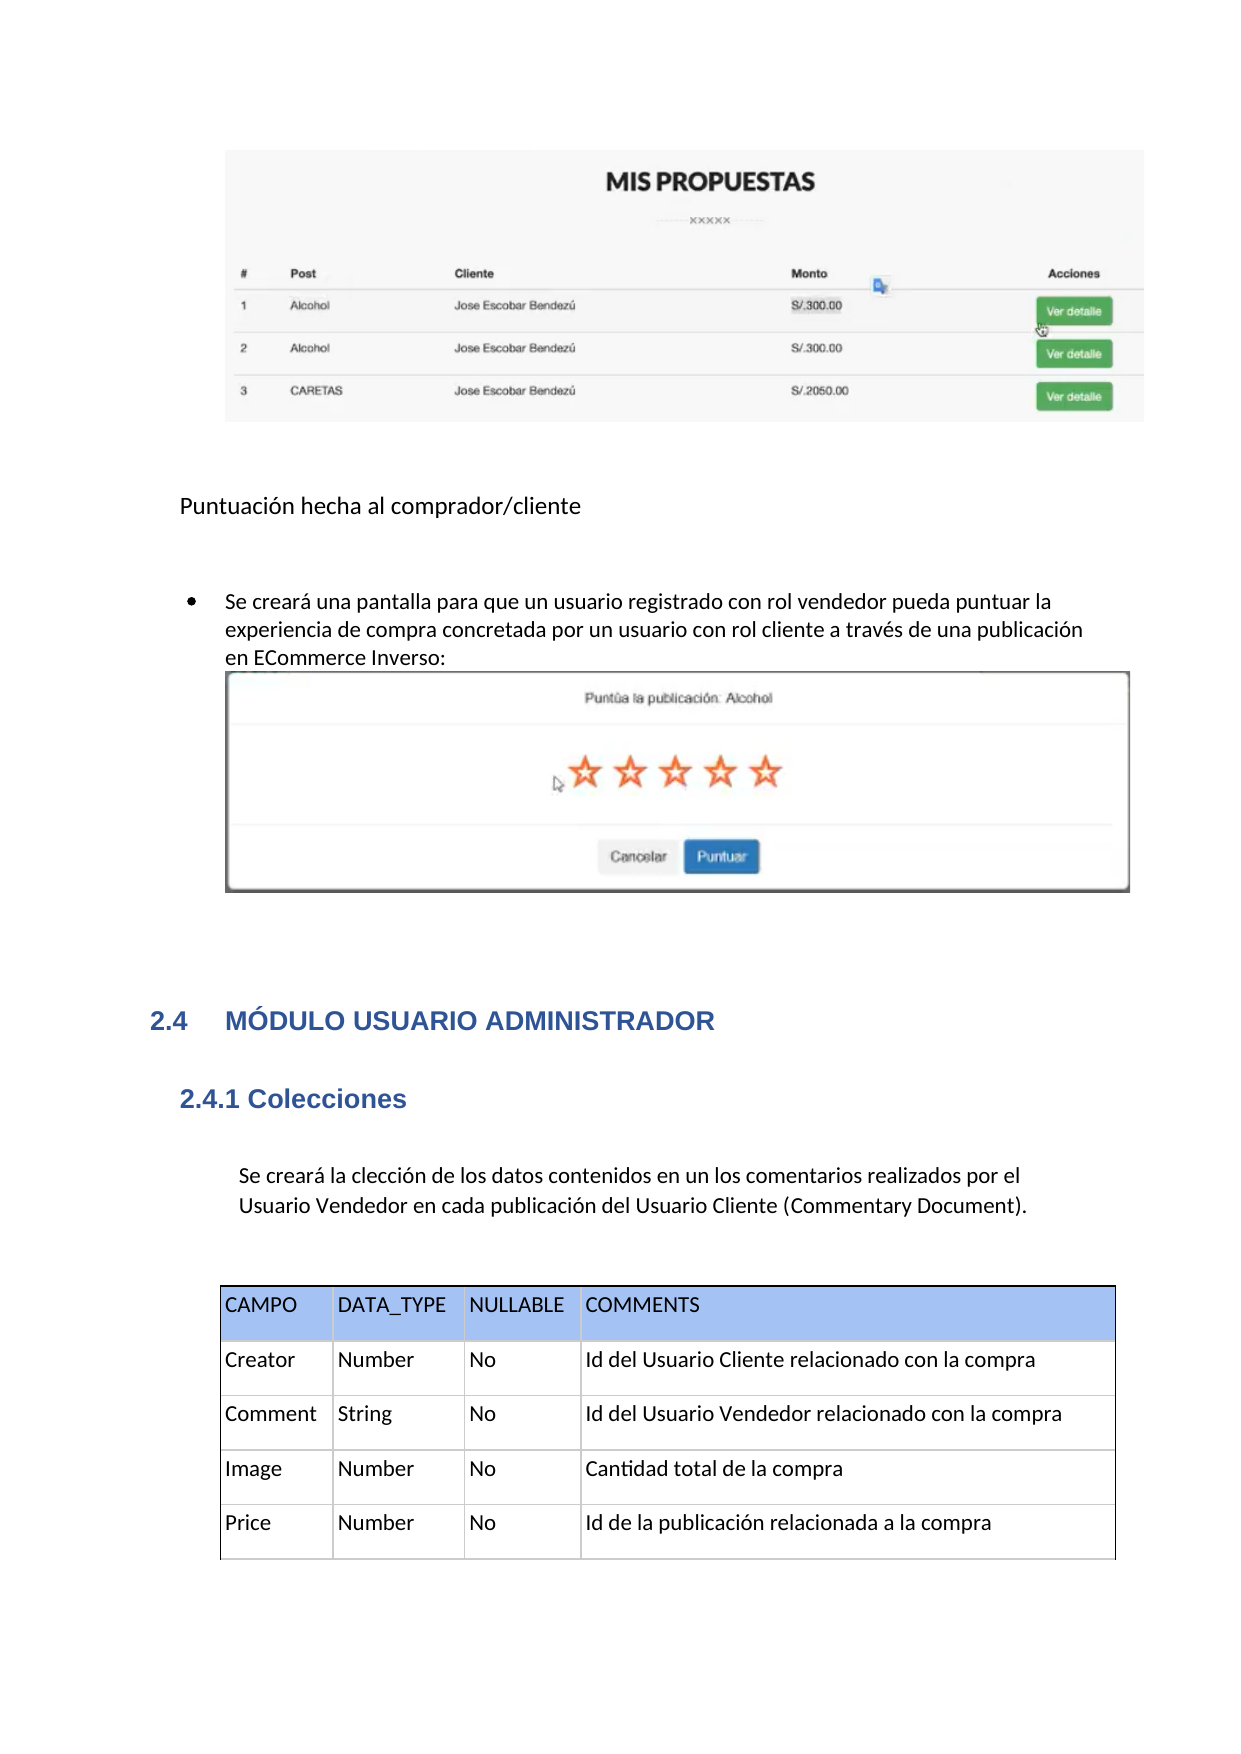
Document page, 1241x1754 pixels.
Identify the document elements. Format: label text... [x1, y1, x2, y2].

table_cell Id del Usuario Vendedor relacionado con la compra [582, 1396, 1115, 1449]
table_cell No [465, 1342, 580, 1394]
table_cell String [334, 1396, 464, 1449]
table_cell Image [221, 1451, 332, 1504]
table_cell Cantidad total de la compra [582, 1451, 1115, 1504]
table_cell Creator [221, 1342, 332, 1394]
table_header NULLABLE [465, 1287, 580, 1340]
list Se creará una pantalla para que un usuario registrado con rol vendedor pueda puntuar la experiencia de compra concretada por un usuario con rol cliente a través de una publicación en ECommerce Inverso: [187, 587, 1090, 671]
table_cell Id de la publicación relacionada a la compra [582, 1505, 1115, 1558]
table_cell Number [334, 1505, 464, 1558]
table_cell No [465, 1451, 580, 1504]
table_cell No [465, 1505, 580, 1558]
text Se creará la clección de los datos contenidos en un los comentarios realizados por el Usuario Vendedor en cada publicación del Usuario Cliente (Commentary Document). [239, 1161, 1090, 1220]
table_cell Id del Usuario Cliente relacionado con la compra [582, 1342, 1115, 1394]
table_cell Number [334, 1451, 464, 1504]
picture [225, 150, 1145, 422]
table_cell Number [334, 1342, 464, 1394]
picture [225, 671, 1131, 893]
table_header DATA_TYPE [334, 1287, 464, 1340]
table_header COMMENTS [582, 1287, 1115, 1340]
table_cell No [465, 1396, 580, 1449]
table_cell Price [221, 1505, 332, 1558]
table_header CAMPO [221, 1287, 332, 1340]
subtitle MÓDULO USUARIO ADMINISTRADOR [150, 1005, 1090, 1036]
text Puntuación hecha al comprador/cliente [179, 491, 1090, 521]
table_cell Comment [221, 1396, 332, 1449]
subtitle Colecciones [179, 1083, 1090, 1114]
